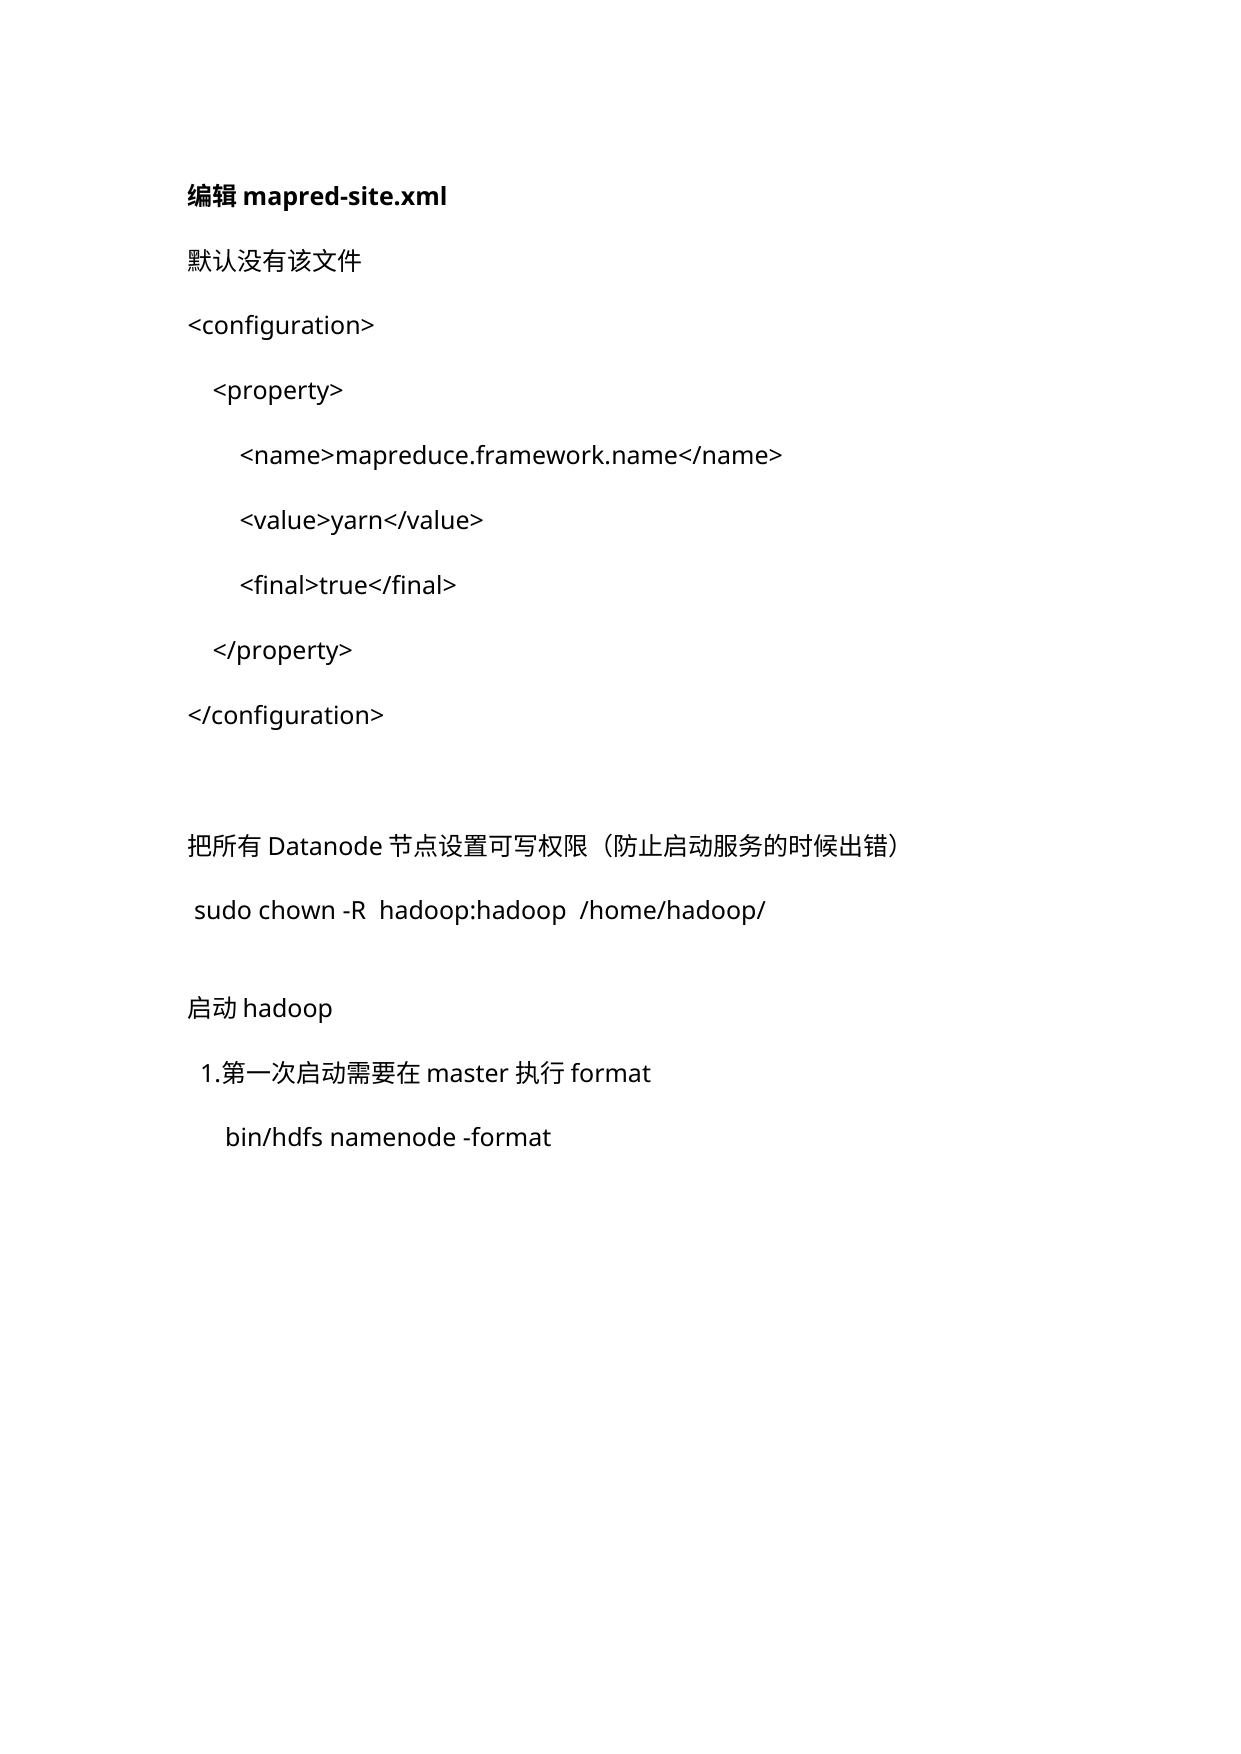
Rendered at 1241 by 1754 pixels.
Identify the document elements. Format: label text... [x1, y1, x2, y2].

text <value>yarn</value> [187, 487, 1053, 552]
text 把所有Datanode节点设置可写权限（防止启动服务的时候出错） [187, 812, 1053, 877]
text sudo chown -R hadoop:hadoop /home/hadoop/ [187, 877, 1053, 942]
text 默认没有该文件 [187, 227, 1053, 292]
text <configuration> [187, 292, 1053, 357]
subtitle 启动hadoop [187, 974, 1053, 1039]
text </property> [187, 617, 1053, 682]
text </configuration> [187, 682, 1053, 747]
text <name>mapreduce.framework.name</name> [187, 422, 1053, 487]
text 编辑mapred-site.xml [187, 162, 1053, 227]
text <property> [187, 357, 1053, 422]
text <final>true</final> [187, 552, 1053, 617]
subtitle bin/hdfs namenode -format [187, 1104, 1053, 1169]
subtitle 1.第一次启动需要在master 执行format [187, 1039, 1053, 1104]
